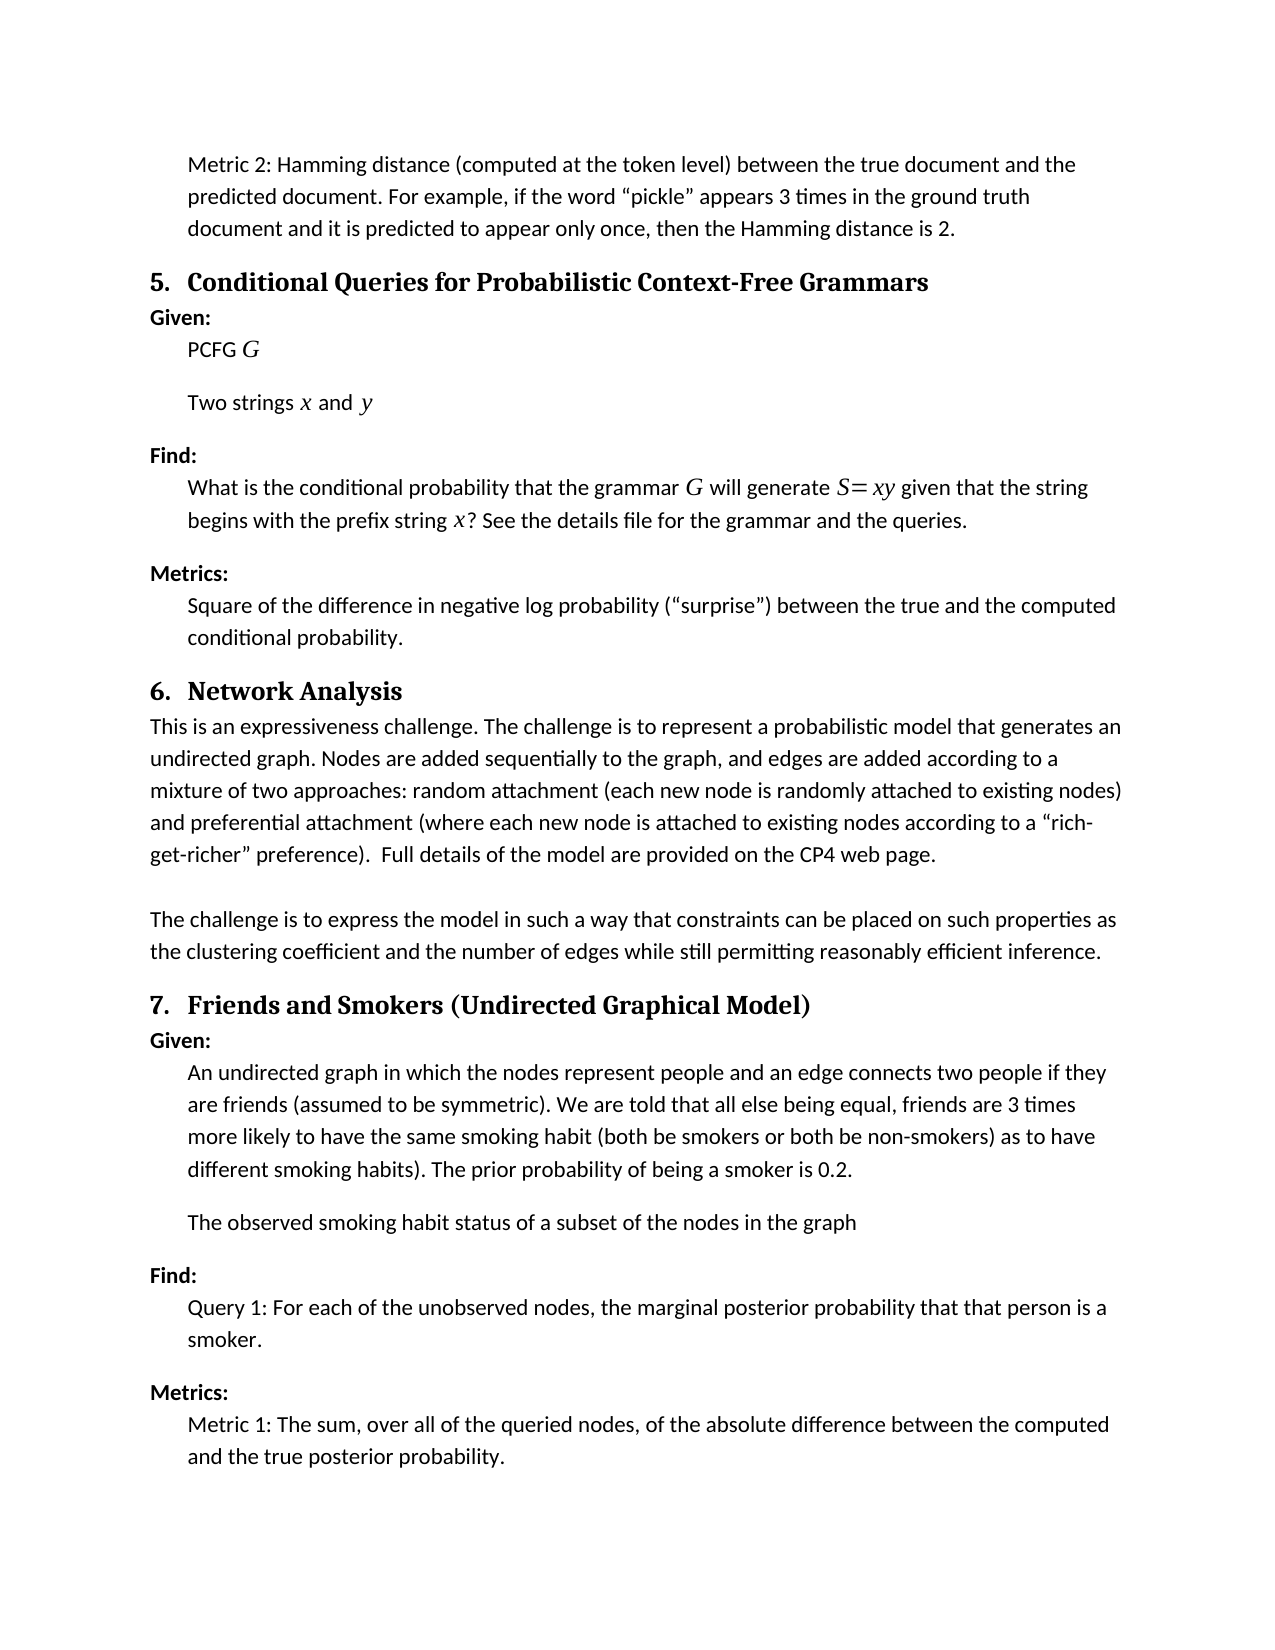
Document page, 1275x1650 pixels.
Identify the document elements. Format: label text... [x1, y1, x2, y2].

text Given: [150, 1026, 1125, 1054]
text What is the conditional probability that the grammar will generate given that the string begins with the prefix string ? See the details file for the grammar and the queries. [187, 473, 1125, 534]
text The challenge is to express the model in such a way that constraints can be placed on such properties as the clustering coefficient and the number of edges while still permitting reasonably efficient inference. [150, 905, 1125, 965]
text Metric 1: The sum, over all of the queried nodes, of the absolute difference between the computed and the true posterior probability. [187, 1410, 1125, 1471]
text Query 1: For each of the unobserved nodes, the marginal posterior probability that that person is a smoker. [187, 1293, 1125, 1353]
text Find: [150, 1261, 1125, 1289]
text PCFG [187, 335, 1125, 363]
text Metrics: [150, 559, 1125, 587]
text The observed smoking habit status of a subset of the nodes in the graph [187, 1208, 1125, 1236]
text This is an expressiveness challenge. The challenge is to represent a probabilistic model that generates an undirected graph. Nodes are added sequentially to the graph, and edges are added according to a mixture of two approaches: random attachment (each new node is randomly attached to existing nodes) and preferential attachment (where each new node is attached to existing nodes according to a “rich-get-richer” preference). Full details of the model are provided on the CP4 web page. [150, 712, 1125, 869]
text Two strings and [187, 388, 1125, 416]
text Metric 2: Hamming distance (computed at the token level) between the true document and the predicted document. For example, if the word “pickle” appears 3 times in the ground truth document and it is predicted to appear only once, then the Hamming distance is 2. [187, 150, 1125, 242]
subtitle Friends and Smokers (Undirected Graphical Model) [150, 990, 1125, 1021]
text Metrics: [150, 1378, 1125, 1406]
text Find: [150, 441, 1125, 469]
text Given: [150, 303, 1125, 331]
text Square of the difference in negative log probability (“surprise”) between the true and the computed conditional probability. [187, 591, 1125, 651]
subtitle Network Analysis [150, 676, 1125, 707]
subtitle Conditional Queries for Probabilistic Context-Free Grammars [150, 267, 1125, 298]
text An undirected graph in which the nodes represent people and an edge connects two people if they are friends (assumed to be symmetric). We are told that all else being equal, friends are 3 times more likely to have the same smoking habit (both be smokers or both be non-smokers) as to have different smoking habits). The prior probability of being a smoker is 0.2. [187, 1058, 1125, 1183]
